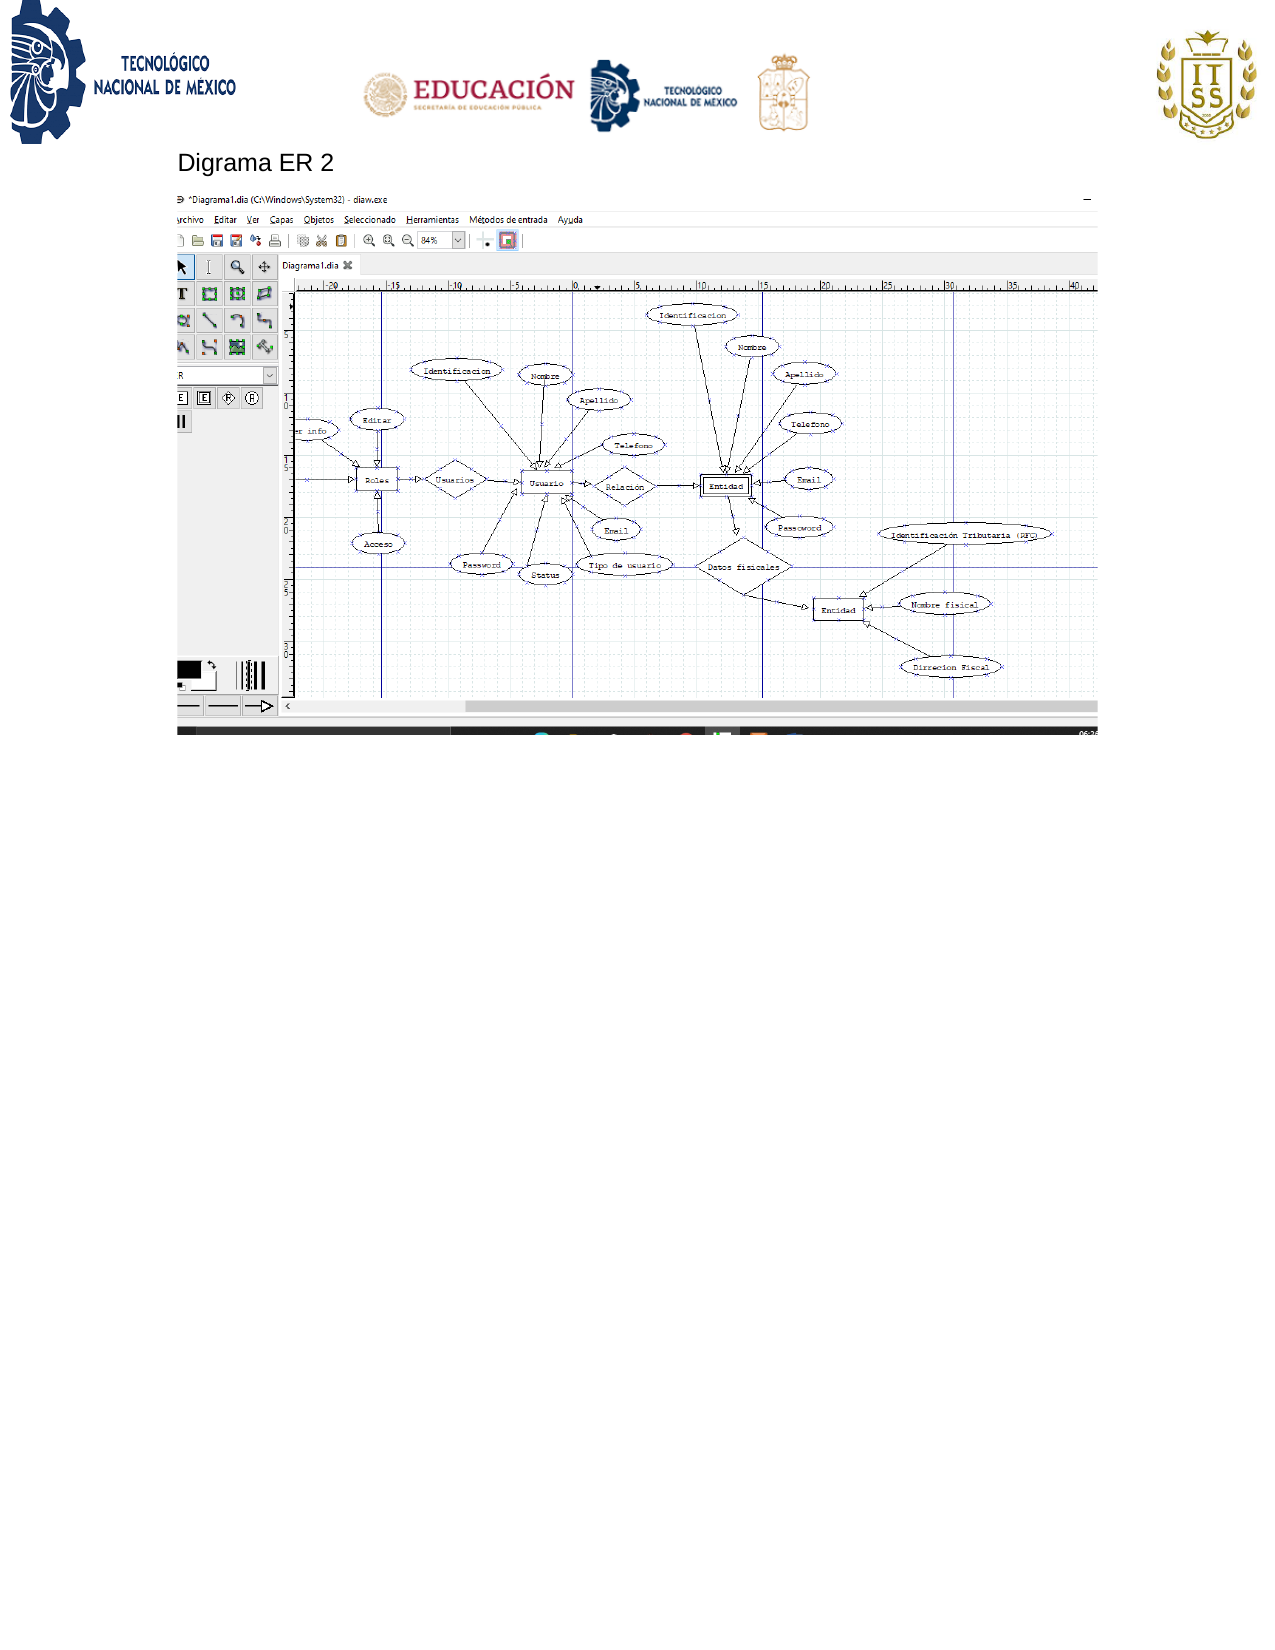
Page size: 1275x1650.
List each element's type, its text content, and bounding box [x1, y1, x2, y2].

picture [353, 44, 898, 144]
text Digrama ER 2 [177, 148, 1098, 176]
picture [177, 195, 1098, 735]
picture [10, 0, 238, 144]
